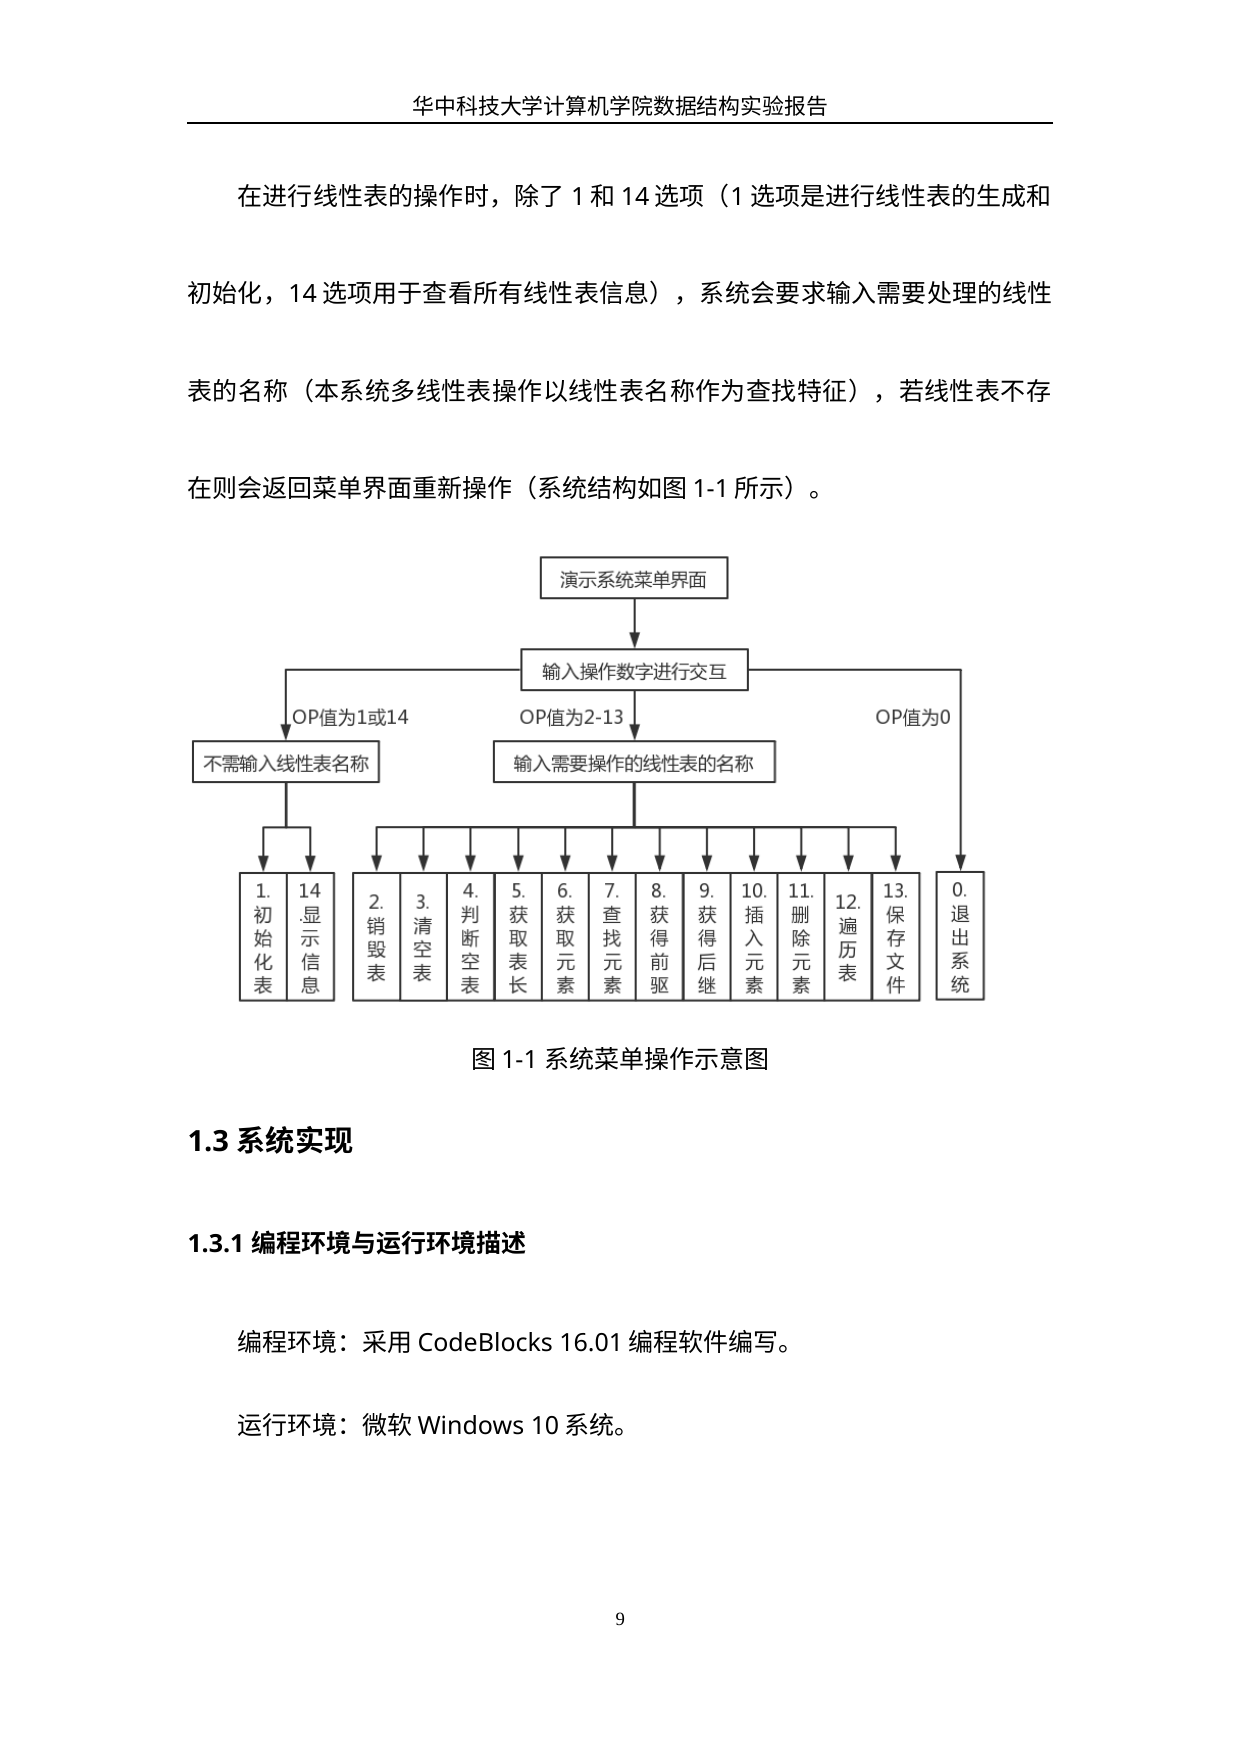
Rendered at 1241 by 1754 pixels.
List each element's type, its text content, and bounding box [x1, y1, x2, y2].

text 在进行线性表的操作时，除了1和14选项（1选项是进行线性表的生成和初始化，14选项用于查看所有线性表信息），系统会要求输入需要处理的线性表的名称（本系统多线性表操作以线性表名称作为查找特征），若线性表不存在则会返回菜单界面重新操作（系统结构如图1-1所示）。 [187, 162, 1053, 519]
subtitle 1.3 系统实现 [187, 1106, 1053, 1171]
subtitle 1.3.1 编程环境与运行环境描述 [187, 1209, 1053, 1274]
text 编程环境：采用CodeBlocks 16.01编程软件编写。 [187, 1308, 1053, 1373]
text 运行环境：微软Windows 10系统。 [187, 1391, 1053, 1456]
text 图1-1 系统菜单操作示意图 [187, 1025, 1053, 1090]
picture [187, 537, 1053, 1024]
